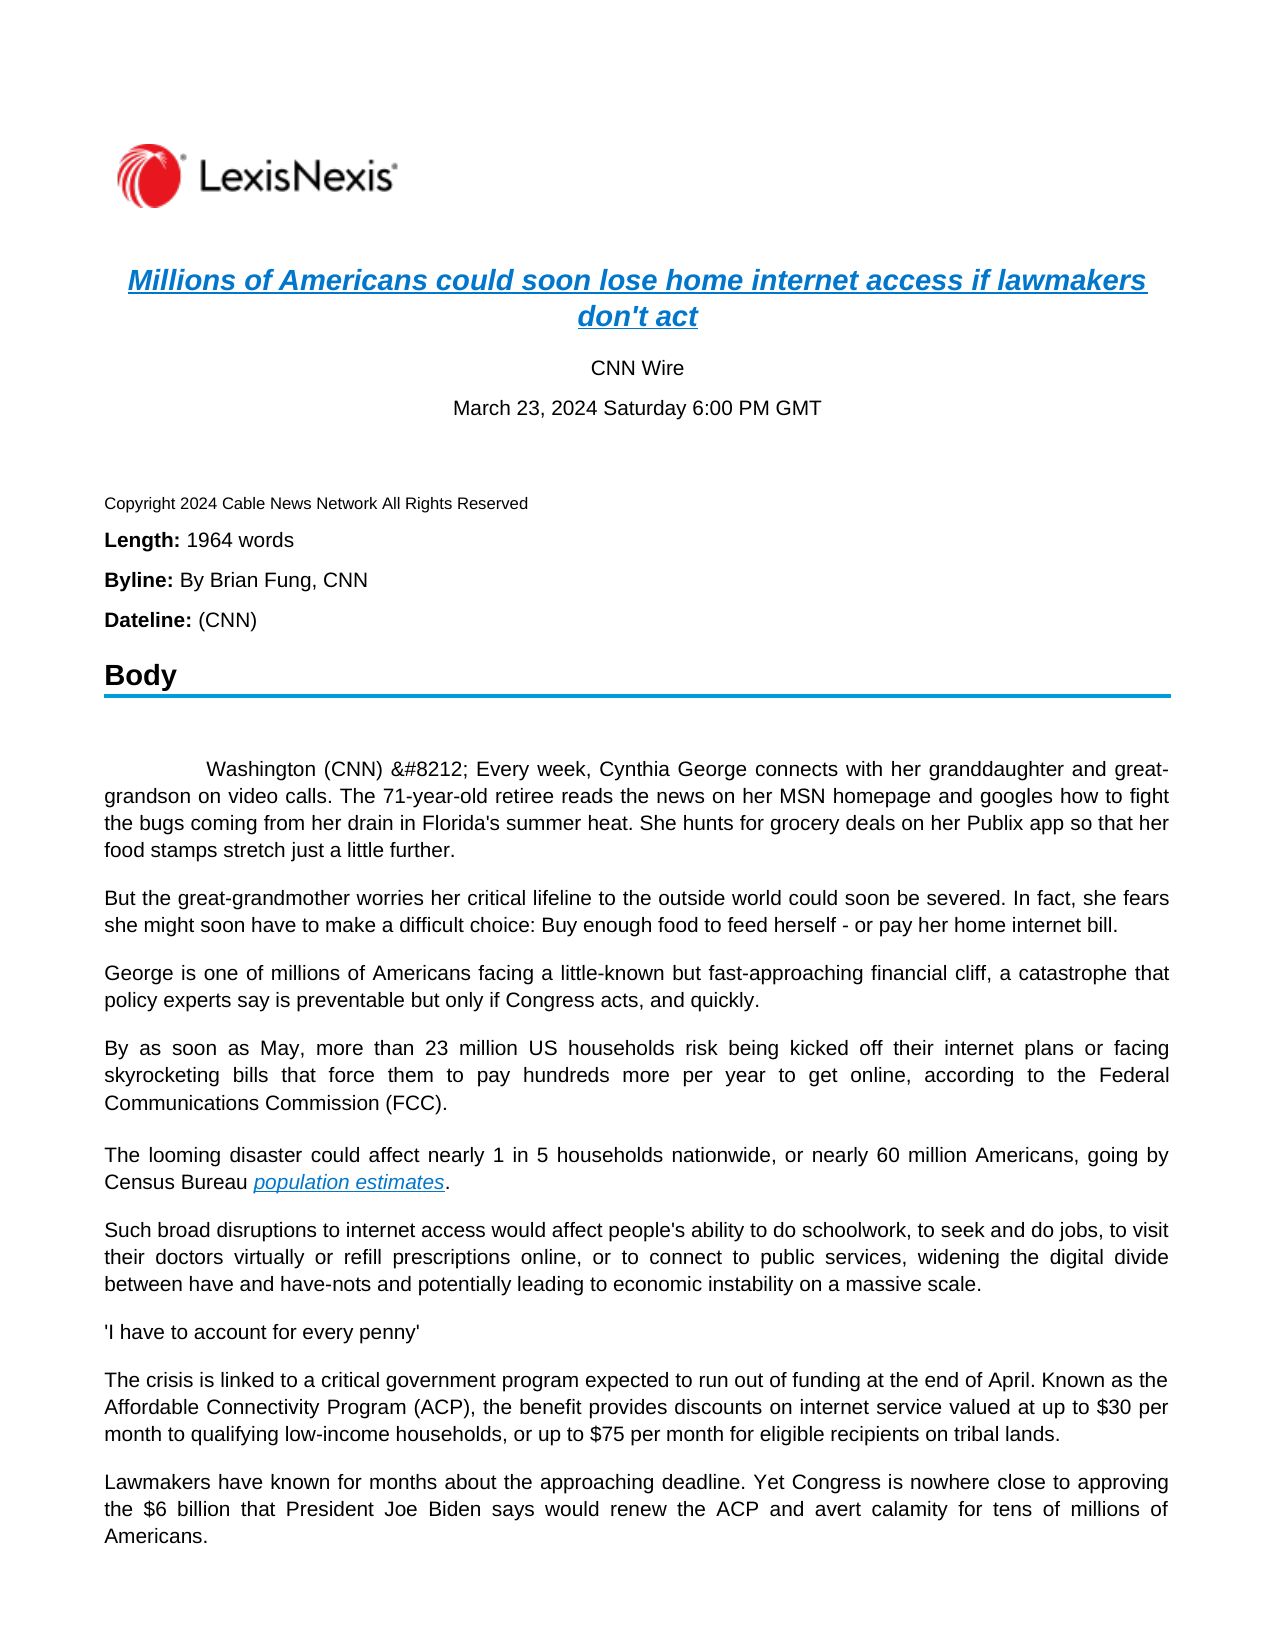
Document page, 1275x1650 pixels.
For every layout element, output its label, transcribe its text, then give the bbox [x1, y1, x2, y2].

text Byline: By Brian Fung, CNN [104, 565, 1171, 592]
text Lawmakers have known for months about the approaching deadline. Yet Congress is nowhere close to approving the $6 billion that President Joe Biden says would renew the ACP and avert calamity for tens of millions of Americans. [104, 1466, 1171, 1548]
text Washington (CNN) &#8212; Every week, Cynthia George connects with her granddaughter and great-grandson on video calls. The 71-year-old retiree reads the news on her MSN homepage and googles how to fight the bugs coming from her drain in Florida's summer heat. She hunts for grocery deals on her Publix app so that her food stamps stretch just a little further. [104, 754, 1171, 862]
subtitle Millions of Americans could soon lose home internet access if lawmakers don't act [104, 261, 1171, 332]
text Dateline: (CNN) [104, 604, 1171, 631]
picture [104, 144, 412, 208]
text Length: 1964 words [104, 525, 1171, 552]
text George is one of millions of Americans facing a little-known but fast-approaching financial cliff, a catastrophe that policy experts say is preventable but only if Congress acts, and quickly. [104, 958, 1171, 1012]
text Body [104, 656, 1171, 692]
text March 23, 2024 Saturday 6:00 PM GMT [104, 393, 1171, 420]
text Such broad disruptions to internet access would affect people's ability to do schoolwork, to seek and do jobs, to visit their doctors virtually or refill prescriptions online, or to connect to public services, widening the digital divide between have and have-nots and potentially leading to economic instability on a massive scale. [104, 1214, 1171, 1296]
text CNN Wire [104, 353, 1171, 380]
text Copyright 2024 Cable News Network All Rights Reserved [104, 461, 1171, 513]
text The crisis is linked to a critical government program expected to run out of funding at the end of April. Known as the Affordable Connectivity Program (ACP), the benefit provides discounts on internet service valued at up to $30 per month to qualifying low-income households, or up to $75 per month for eligible recipients on tribal lands. [104, 1364, 1171, 1446]
text By as soon as May, more than 23 million US households risk being kicked off their internet plans or facing skyrocketing bills that force them to pay hundreds more per year to get online, according to the Federal Communications Commission (FCC). [104, 1033, 1171, 1114]
text 'I have to account for every penny' [104, 1316, 1171, 1343]
text But the great-grandmother worries her critical lifeline to the outside world could soon be severed. In fact, she fears she might soon have to make a difficult choice: Buy enough food to feed herself - or pay her home internet bill. [104, 883, 1171, 937]
text The looming disaster could affect nearly 1 in 5 households nationwide, or nearly 60 million Americans, going by Census Bureau population estimates. [104, 1139, 1171, 1193]
